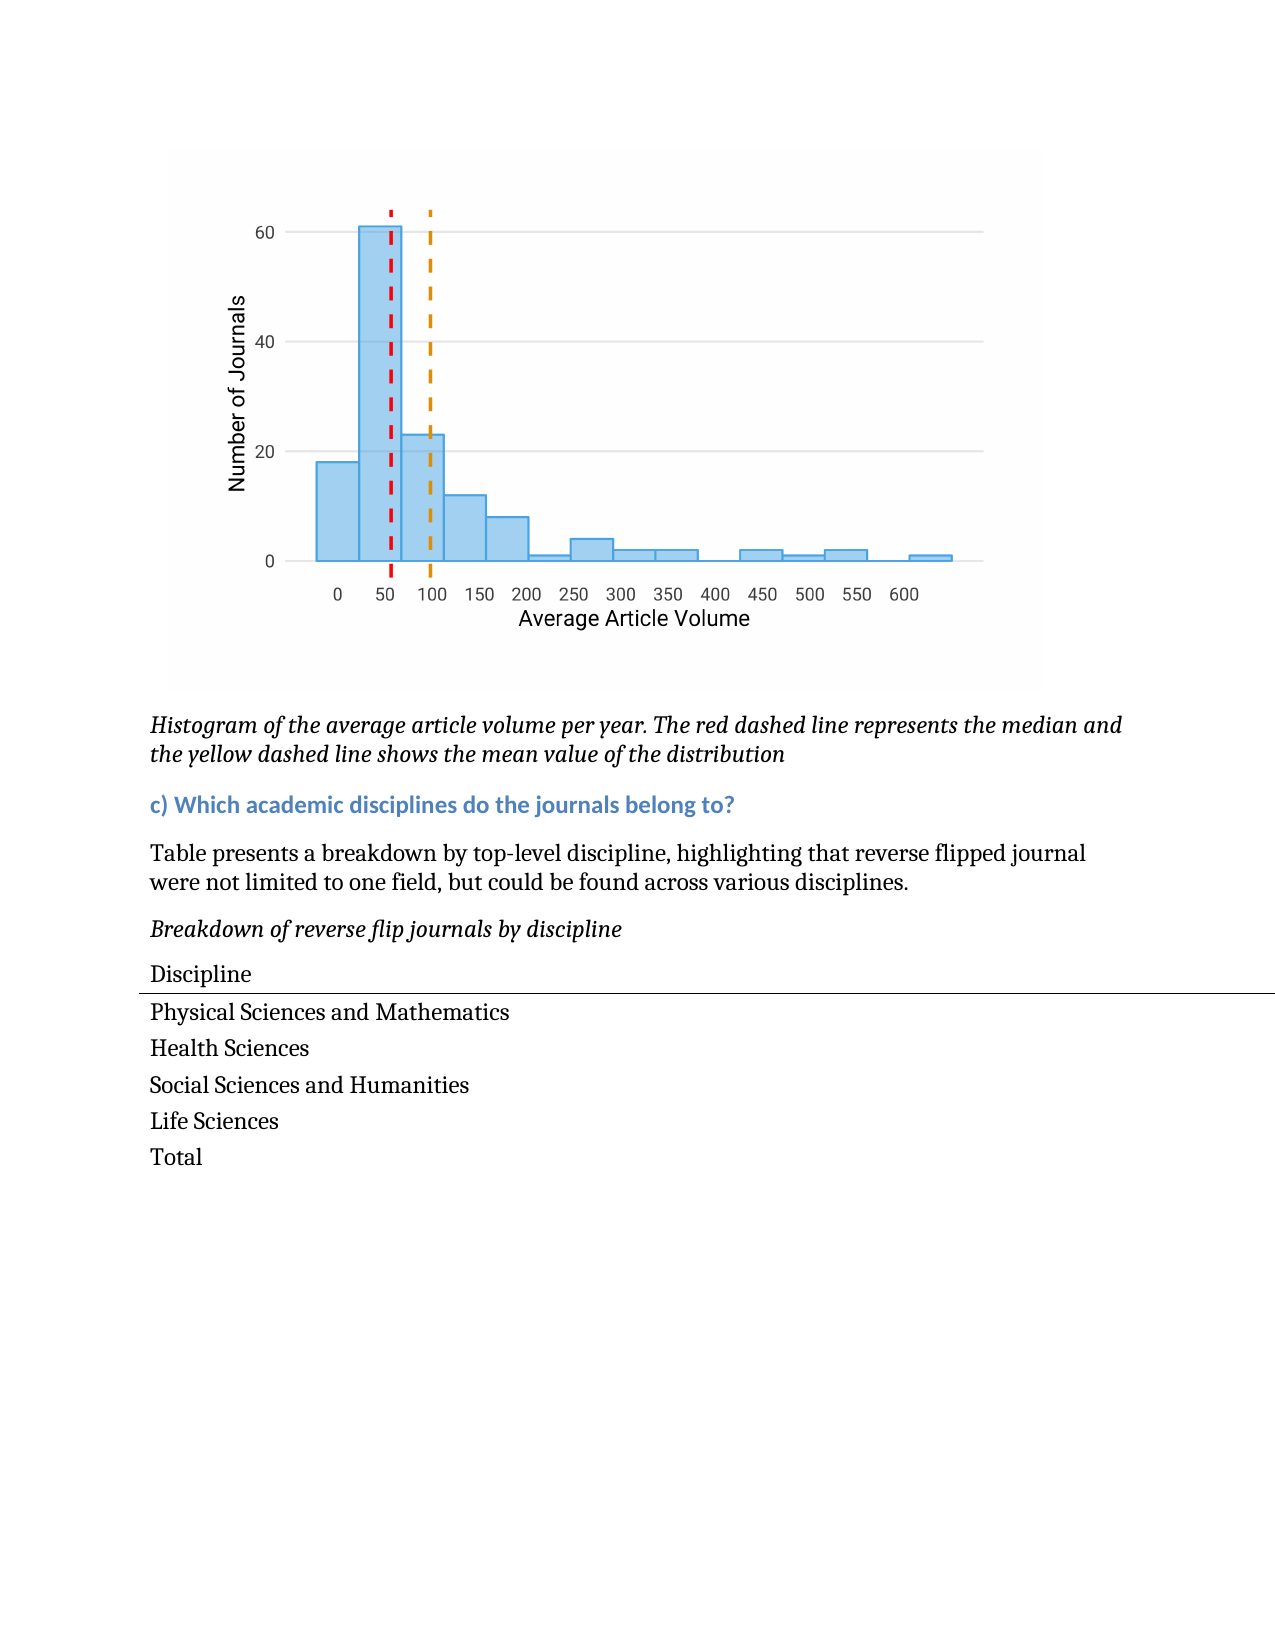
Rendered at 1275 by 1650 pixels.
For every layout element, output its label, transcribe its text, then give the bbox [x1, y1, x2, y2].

table_cell Health Sciences [139, 1031, 1275, 1067]
text Table presents a breakdown by top-level discipline, highlighting that reverse flipped journal were not limited to one field, but could be found across various disciplines. [150, 839, 1125, 896]
table_cell Total [139, 1139, 1275, 1176]
table_cell Social Sciences and Humanities [139, 1067, 1275, 1103]
picture [168, 150, 1044, 691]
text Histogram of the average article volume per year. The red dashed line represents the median and the yellow dashed line shows the mean value of the distribution [150, 711, 1125, 769]
text Breakdown of reverse flip journals by discipline [150, 915, 1125, 944]
subtitle c) Which academic disciplines do the journals belong to? [150, 790, 1125, 820]
table_cell Physical Sciences and Mathematics [139, 994, 1275, 1031]
table_cell Life Sciences [139, 1103, 1275, 1139]
table_header Discipline [139, 956, 1275, 993]
